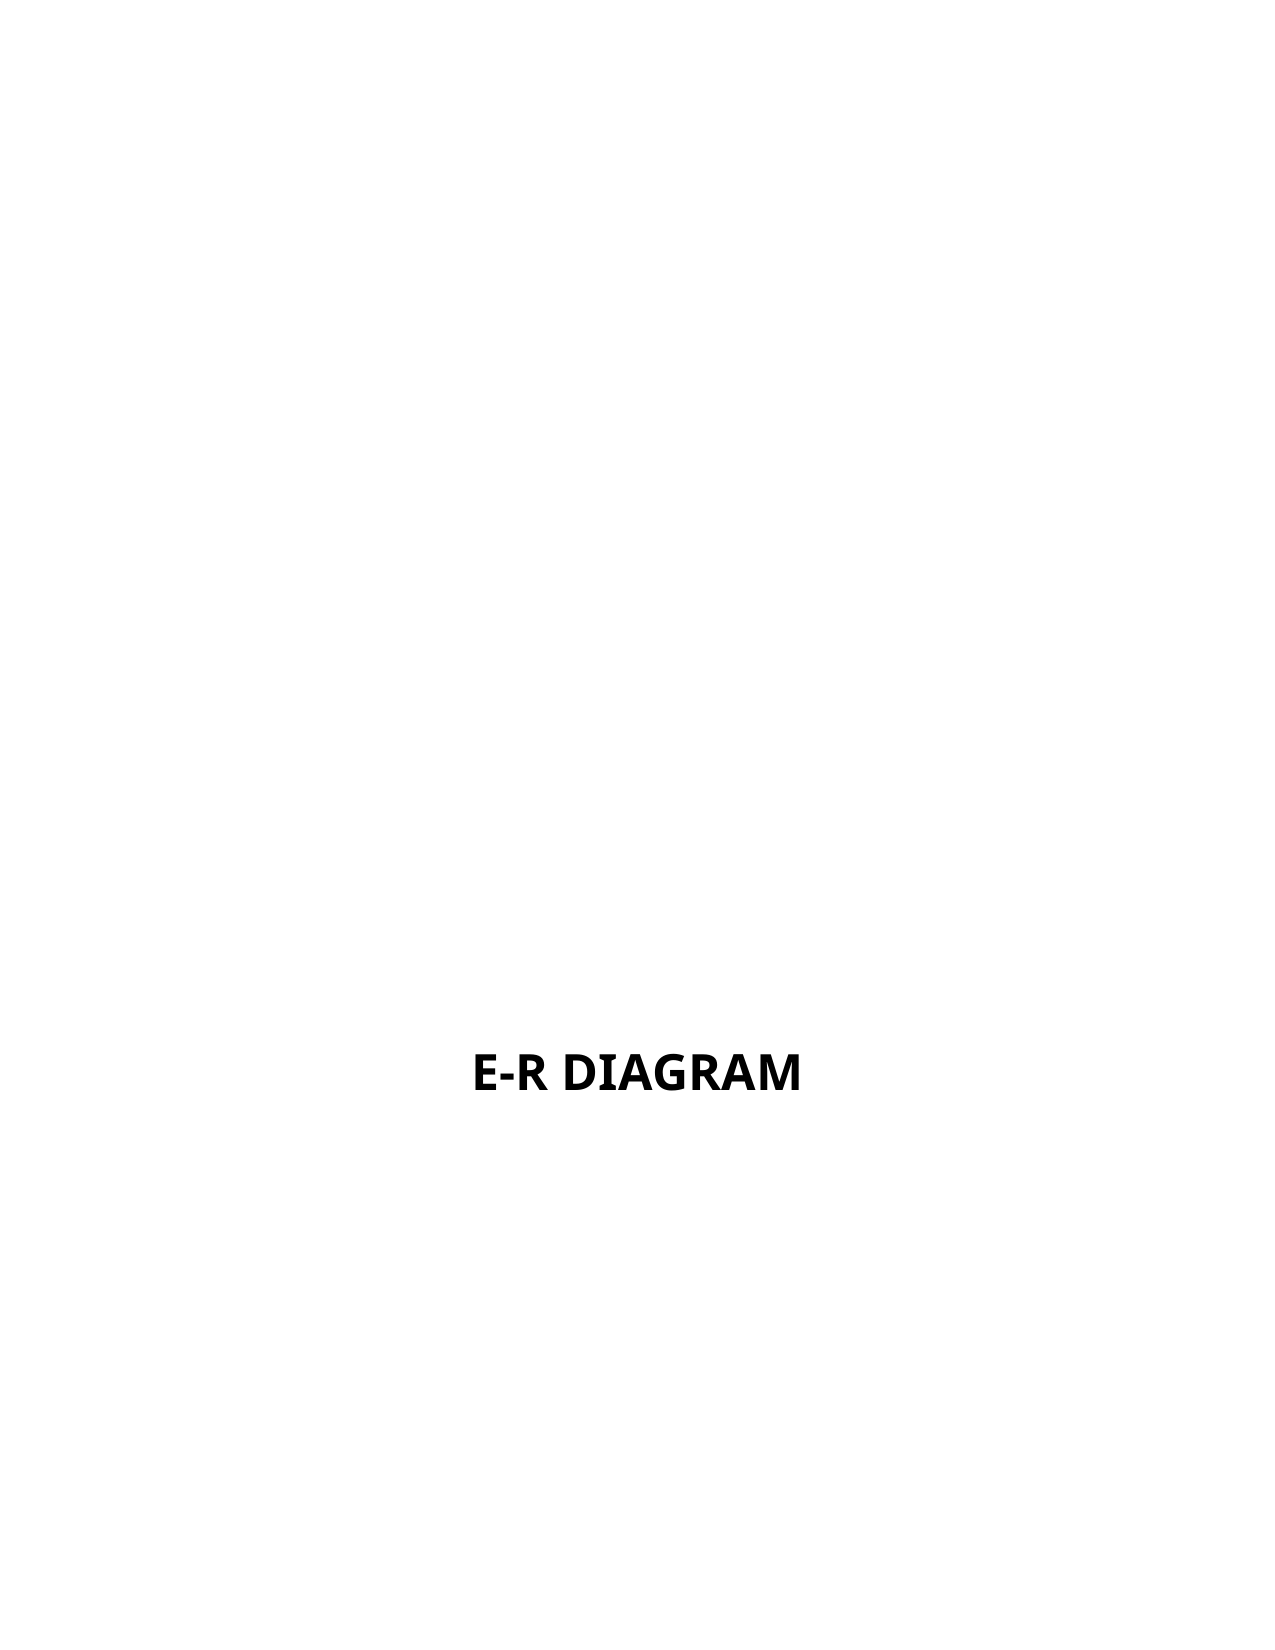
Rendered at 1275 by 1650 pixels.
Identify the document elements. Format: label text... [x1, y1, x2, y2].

text E-R DIAGRAM [150, 1037, 1125, 1106]
